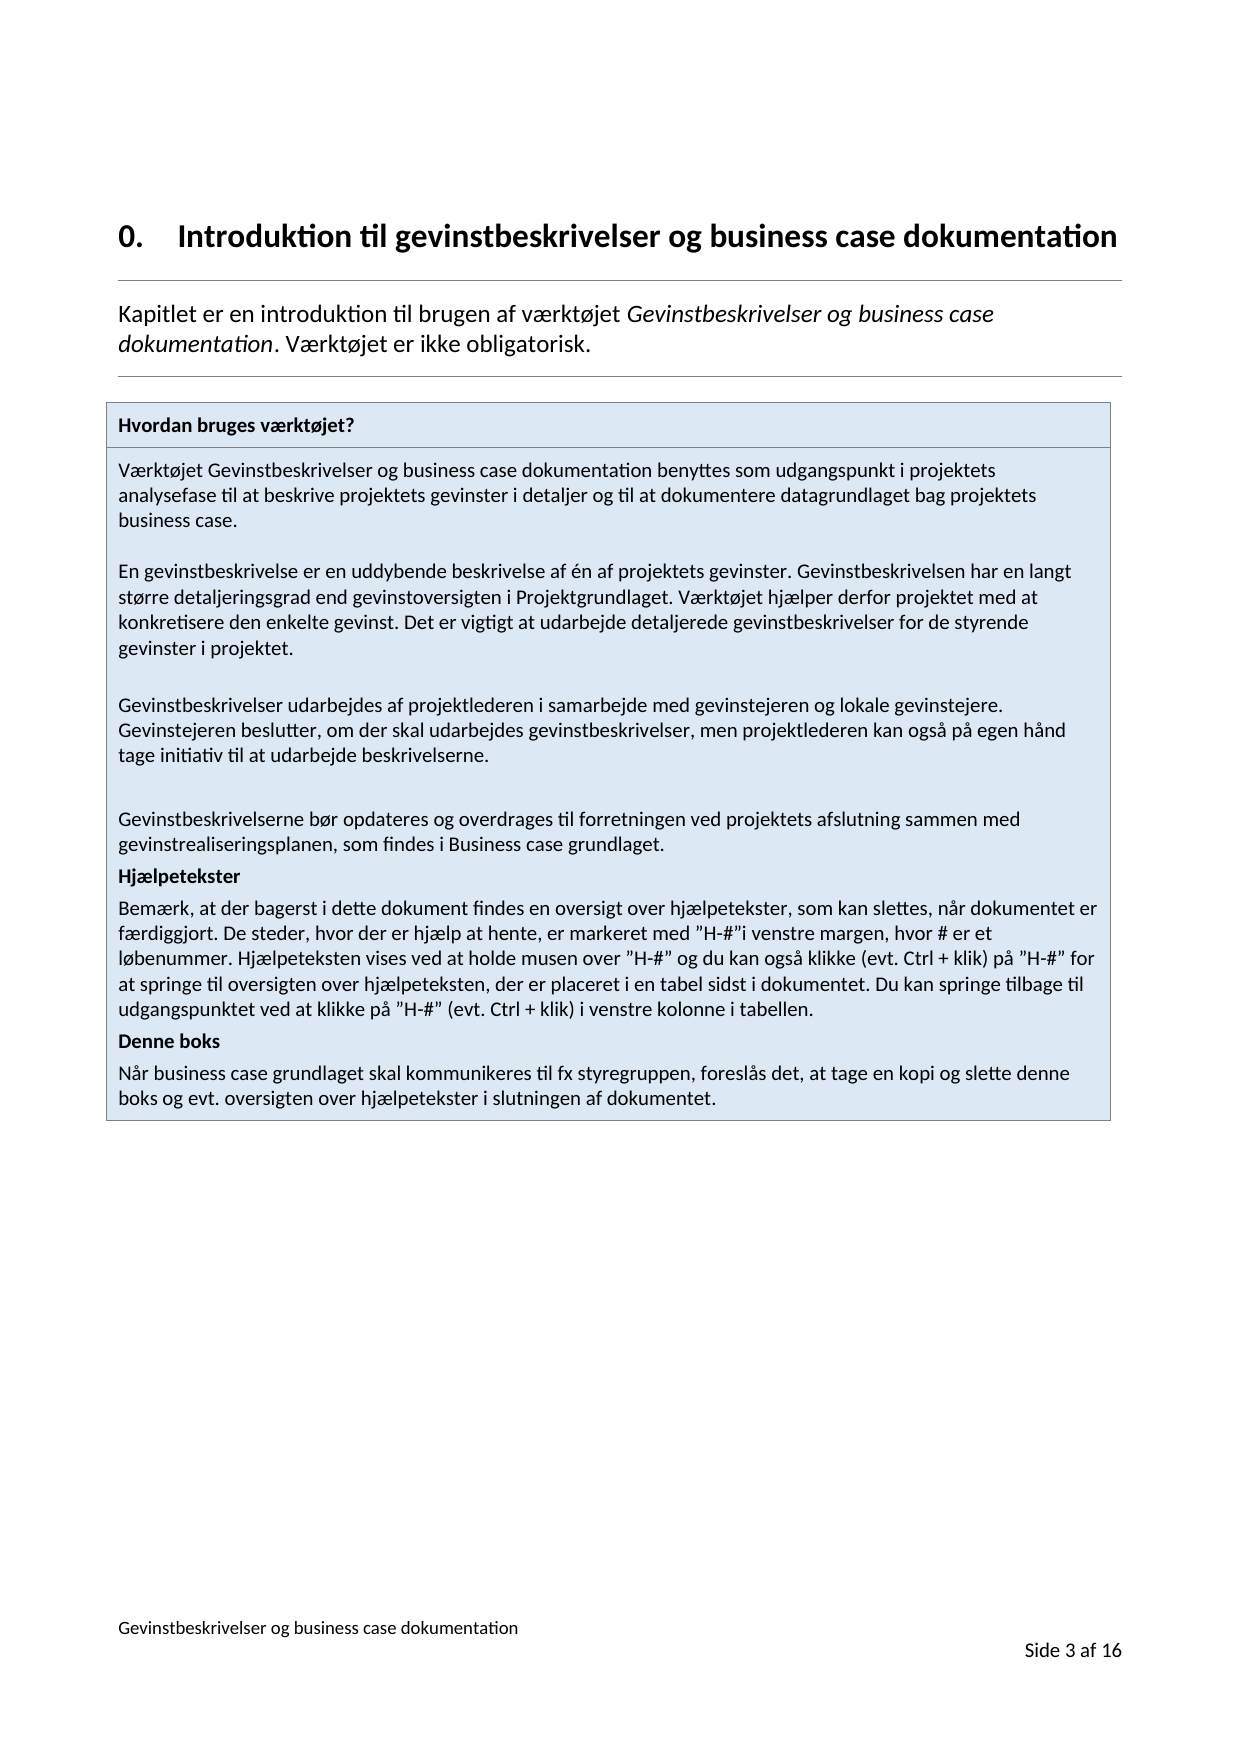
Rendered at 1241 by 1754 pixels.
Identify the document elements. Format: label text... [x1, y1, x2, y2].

text Kapitlet er en introduktion til brugen af værktøjet Gevinstbeskrivelser og business case dokumentation. Værktøjet er ikke obligatorisk. [118, 281, 1122, 376]
subtitle Introduktion til gevinstbeskrivelser og business case dokumentation [118, 215, 1122, 255]
table_header Hvordan bruges værktøjet? [107, 403, 1110, 447]
table_cell Værktøjet Gevinstbeskrivelser og business case dokumentation benyttes som udgangspunkt i projektets analysefase til at beskrive projektets gevinster i detaljer og til at dokumentere datagrundlaget bag projektets business case. En gevinstbeskrivelse er en uddybende beskrivelse af én af projektets gevinster. Gevinstbeskrivelsen har en langt større detaljeringsgrad end gevinstoversigten i Projektgrundlaget. Værktøjet hjælper derfor projektet med at konkretisere den enkelte gevinst. Det er vigtigt at udarbejde detaljerede gevinstbeskrivelser for de styrende gevinster i projektet. Gevinstbeskrivelser udarbejdes af projektlederen i samarbejde med gevinstejeren og lokale gevinstejere. Gevinstejeren beslutter, om der skal udarbejdes gevinstbeskrivelser, men projektlederen kan også på egen hånd tage initiativ til at udarbejde beskrivelserne. Gevinstbeskrivelserne bør opdateres og overdrages til forretningen ved projektets afslutning sammen med gevinstrealiseringsplanen, som findes i Business case grundlaget. Hjælpetekster Bemærk, at der bagerst i dette dokument findes en oversigt over hjælpetekster, som kan slettes, når dokumentet er færdiggjort. De steder, hvor der er hjælp at hente, er markeret med ”H-#”i venstre margen, hvor # er et løbenummer. Hjælpeteksten vises ved at holde musen over ”H-#” og du kan også klikke (evt. Ctrl + klik) på ”H-#” for at springe til oversigten over hjælpeteksten, der er placeret i en tabel sidst i dokumentet. Du kan springe tilbage til udgangspunktet ved at klikke på ”H-#” (evt. Ctrl + klik) i venstre kolonne i tabellen. Denne boks Når business case grundlaget skal kommunikeres til fx styregruppen, foreslås det, at tage en kopi og slette denne boks og evt. oversigten over hjælpetekster i slutningen af dokumentet. [107, 448, 1110, 1120]
